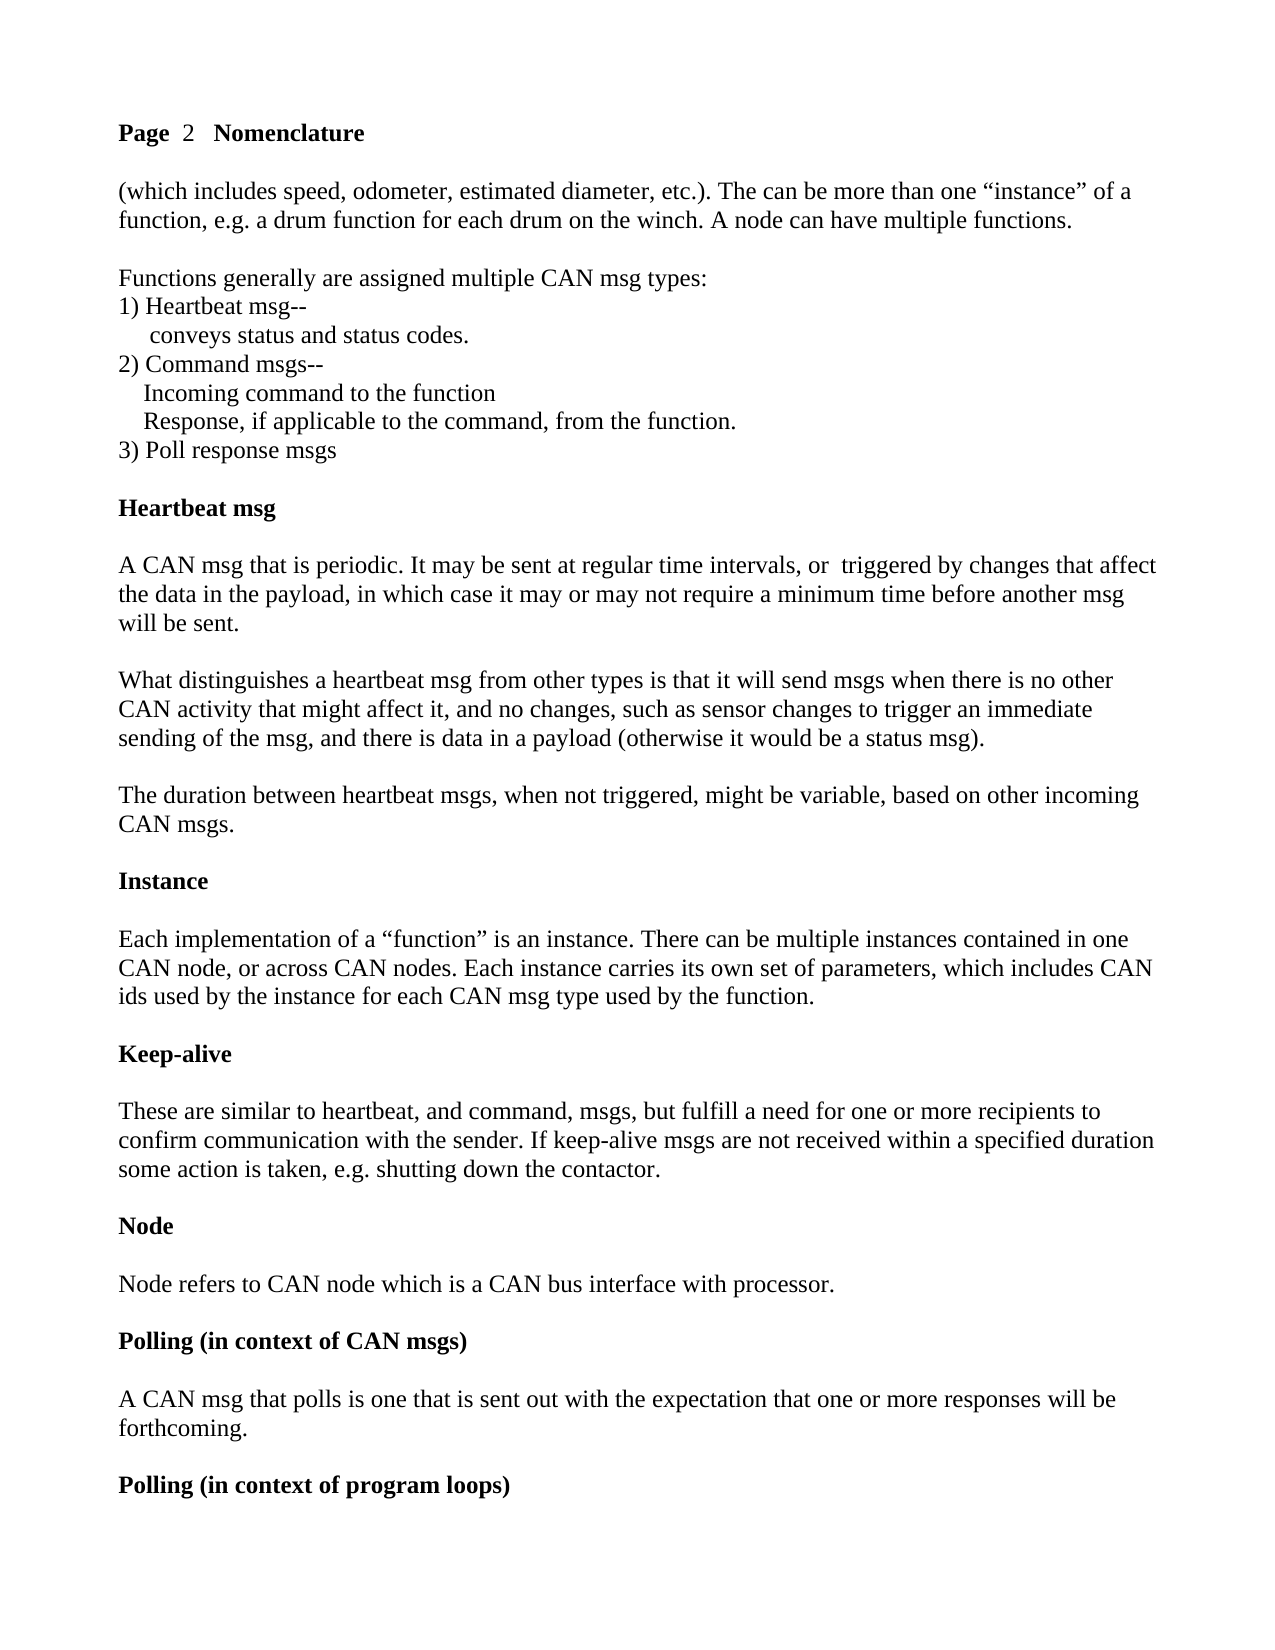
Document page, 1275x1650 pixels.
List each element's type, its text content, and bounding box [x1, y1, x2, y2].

text What distinguishes a heartbeat msg from other types is that it will send msgs when there is no other CAN activity that might affect it, and no changes, such as sensor changes to trigger an immediate sending of the msg, and there is data in a payload (otherwise it would be a status msg). [118, 665, 1157, 751]
text These are similar to heartbeat, and command, msgs, but fulfill a need for one or more recipients to confirm communication with the sender. If keep-alive msgs are not received within a specified duration some action is taken, e.g. shutting down the contactor. [118, 1096, 1157, 1183]
text Node refers to CAN node which is a CAN bus interface with processor. [118, 1269, 1157, 1298]
text 2) Command msgs-- [118, 349, 1157, 378]
text Polling (in context of CAN msgs) [118, 1326, 1157, 1355]
text Incoming command to the function [118, 378, 1157, 406]
text A CAN msg that is periodic. It may be sent at regular time intervals, or triggered by changes that affect the data in the payload, in which case it may or may not require a minimum time before another msg will be sent. [118, 550, 1157, 636]
text A CAN msg that polls is one that is sent out with the expectation that one or more responses will be forthcoming. [118, 1384, 1157, 1441]
text Instance [118, 866, 1157, 895]
text Heartbeat msg [118, 493, 1157, 521]
text Node [118, 1211, 1157, 1240]
text Functions generally are assigned multiple CAN msg types: [118, 263, 1157, 291]
text Polling (in context of program loops) [118, 1470, 1157, 1499]
text Each implementation of a “function” is an instance. There can be multiple instances contained in one CAN node, or across CAN nodes. Each instance carries its own set of parameters, which includes CAN ids used by the instance for each CAN msg type used by the function. [118, 924, 1157, 1010]
text Response, if applicable to the command, from the function. [118, 406, 1157, 435]
text conveys status and status codes. [118, 320, 1157, 349]
text 3) Poll response msgs [118, 435, 1157, 464]
text The duration between heartbeat msgs, when not triggered, might be variable, based on other incoming CAN msgs. [118, 780, 1157, 838]
text Keep-alive [118, 1039, 1157, 1068]
text 1) Heartbeat msg-- [118, 291, 1157, 320]
